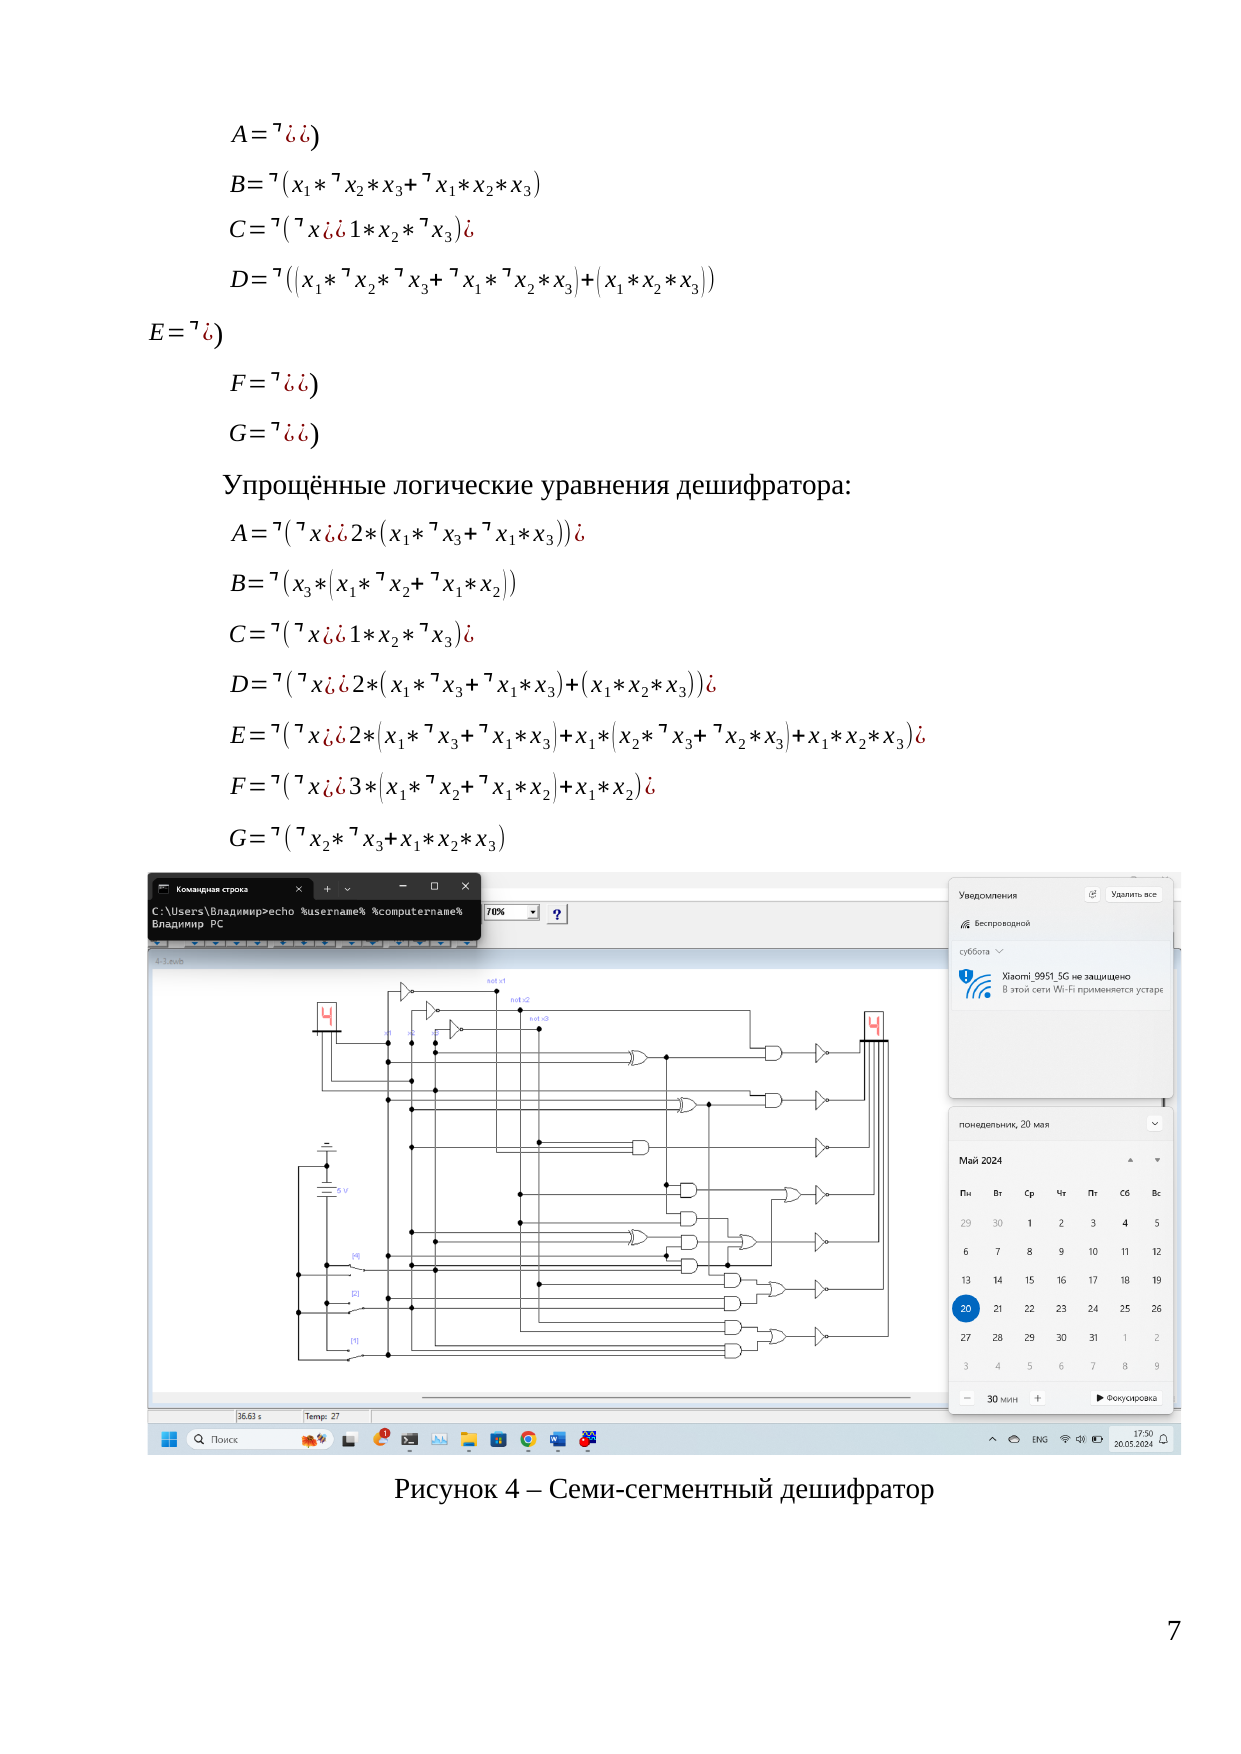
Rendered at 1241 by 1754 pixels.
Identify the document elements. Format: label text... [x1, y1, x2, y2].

text ) [148, 316, 1181, 349]
text ) [148, 417, 1181, 450]
picture [147, 872, 1182, 1455]
text ) [148, 118, 1181, 152]
text ) [148, 366, 1181, 400]
text Упрощённые логические уравнения дешифратора: [148, 467, 1181, 500]
text Рисунок 4 – Семи-сегментный дешифратор [148, 1471, 1181, 1504]
